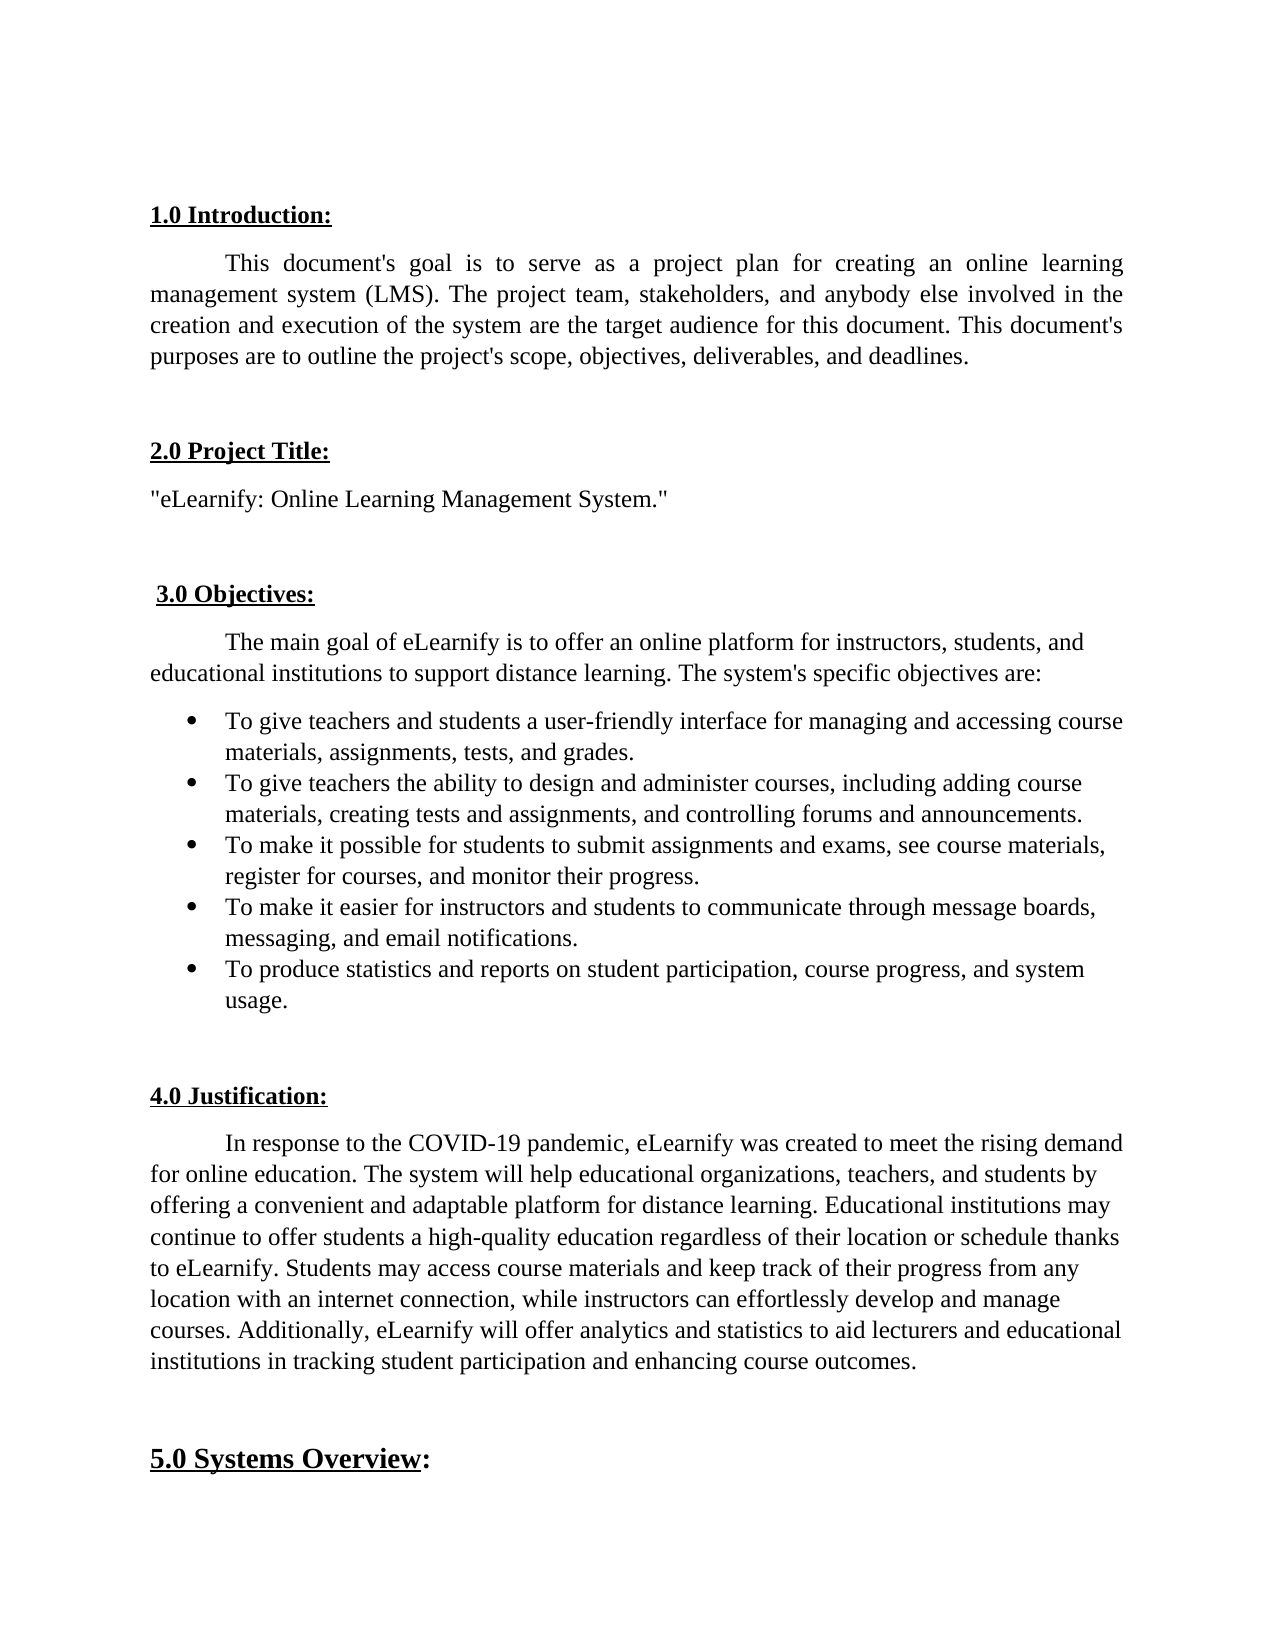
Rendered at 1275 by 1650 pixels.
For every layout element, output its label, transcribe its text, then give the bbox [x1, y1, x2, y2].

list To produce statistics and reports on student participation, course progress, and system usage. [187, 954, 1125, 1014]
list To give teachers and students a user-friendly interface for managing and accessing course materials, assignments, tests, and grades. [187, 706, 1125, 766]
text 4.0 Justification: [150, 1081, 1125, 1109]
list To make it easier for instructors and students to communicate through message boards, messaging, and email notifications. [187, 892, 1125, 952]
text In response to the COVID-19 pandemic, eLearnify was created to meet the rising demand for online education. The system will help educational organizations, teachers, and students by offering a convenient and adaptable platform for distance learning. Educational institutions may continue to offer students a high-quality education regardless of their location or schedule thanks to eLearnify. Students may access course materials and keep track of their progress from any location with an internet connection, while instructors can effortlessly develop and manage courses. Additionally, eLearnify will offer analytics and statistics to aid lecturers and educational institutions in tracking student participation and enhancing course outcomes. [150, 1128, 1125, 1374]
list To make it possible for students to submit assignments and exams, see course materials, register for courses, and monitor their progress. [187, 830, 1125, 890]
text 1.0 Introduction: [150, 200, 1125, 229]
text "eLearnify: Online Learning Management System." [150, 484, 1125, 513]
text 2.0 Project Title: [150, 436, 1125, 465]
text This document's goal is to serve as a project plan for creating an online learning management system (LMS). The project team, stakeholders, and anybody else involved in the creation and execution of the system are the target audience for this document. This document's purposes are to outline the project's scope, objectives, deliverables, and deadlines. [150, 248, 1125, 370]
text The main goal of eLearnify is to offer an online platform for instructors, students, and educational institutions to support distance learning. The system's specific objectives are: [150, 627, 1125, 687]
text 3.0 Objectives: [150, 579, 1125, 608]
list To give teachers the ability to design and administer courses, including adding course materials, creating tests and assignments, and controlling forums and announcements. [187, 768, 1125, 828]
text 5.0 Systems Overview: [150, 1441, 1125, 1475]
